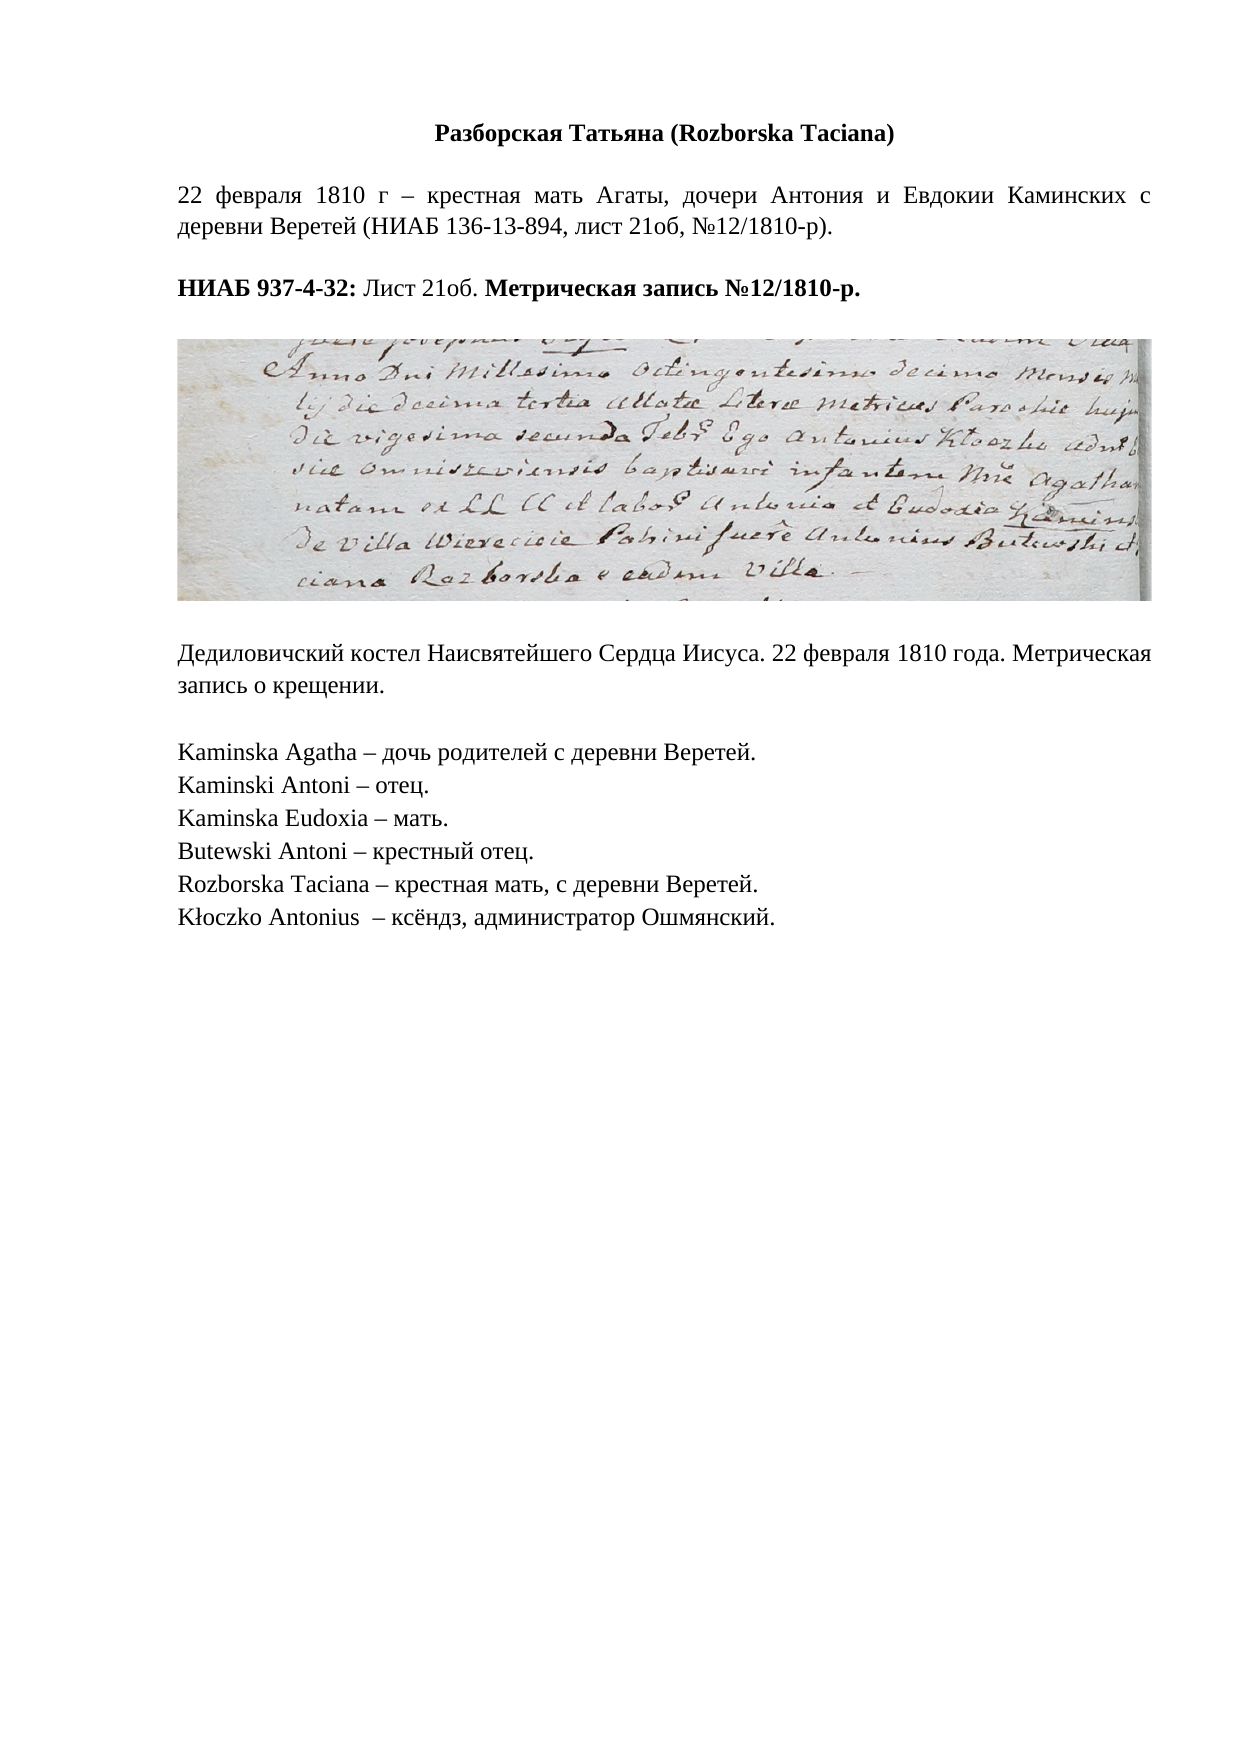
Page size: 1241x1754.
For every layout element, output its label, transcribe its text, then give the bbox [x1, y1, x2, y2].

text Kaminski Antoni – отец. [177, 770, 1152, 798]
text Kaminska Agatha – дочь родителей с деревни Веретей. [177, 737, 1152, 765]
text Butewski Antoni – крестный отец. [177, 836, 1152, 864]
text 22 февраля 1810 г – крестная мать Агаты, дочери Антония и Евдокии Каминских с деревни Веретей (НИАБ 136-13-894, лист 21об, №12/1810-р). [177, 180, 1152, 240]
text Дедиловичский костел Наисвятейшего Сердца Иисуса. 22 февраля 1810 года. Метрическая запись о крещении. [177, 638, 1152, 699]
text Kaminska Eudoxia – мать. [177, 803, 1152, 831]
picture [177, 339, 1152, 601]
text НИАБ 937-4-32: Лист 21об. Метрическая запись №12/1810-р. [177, 273, 1152, 302]
text Kłoczko Antonius – ксёндз, администратор Ошмянский. [177, 902, 1152, 931]
text Разборская Татьяна (Rozborska Taciana) [177, 118, 1152, 147]
text Rozborska Taciana – крестная мать, с деревни Веретей. [177, 869, 1152, 897]
